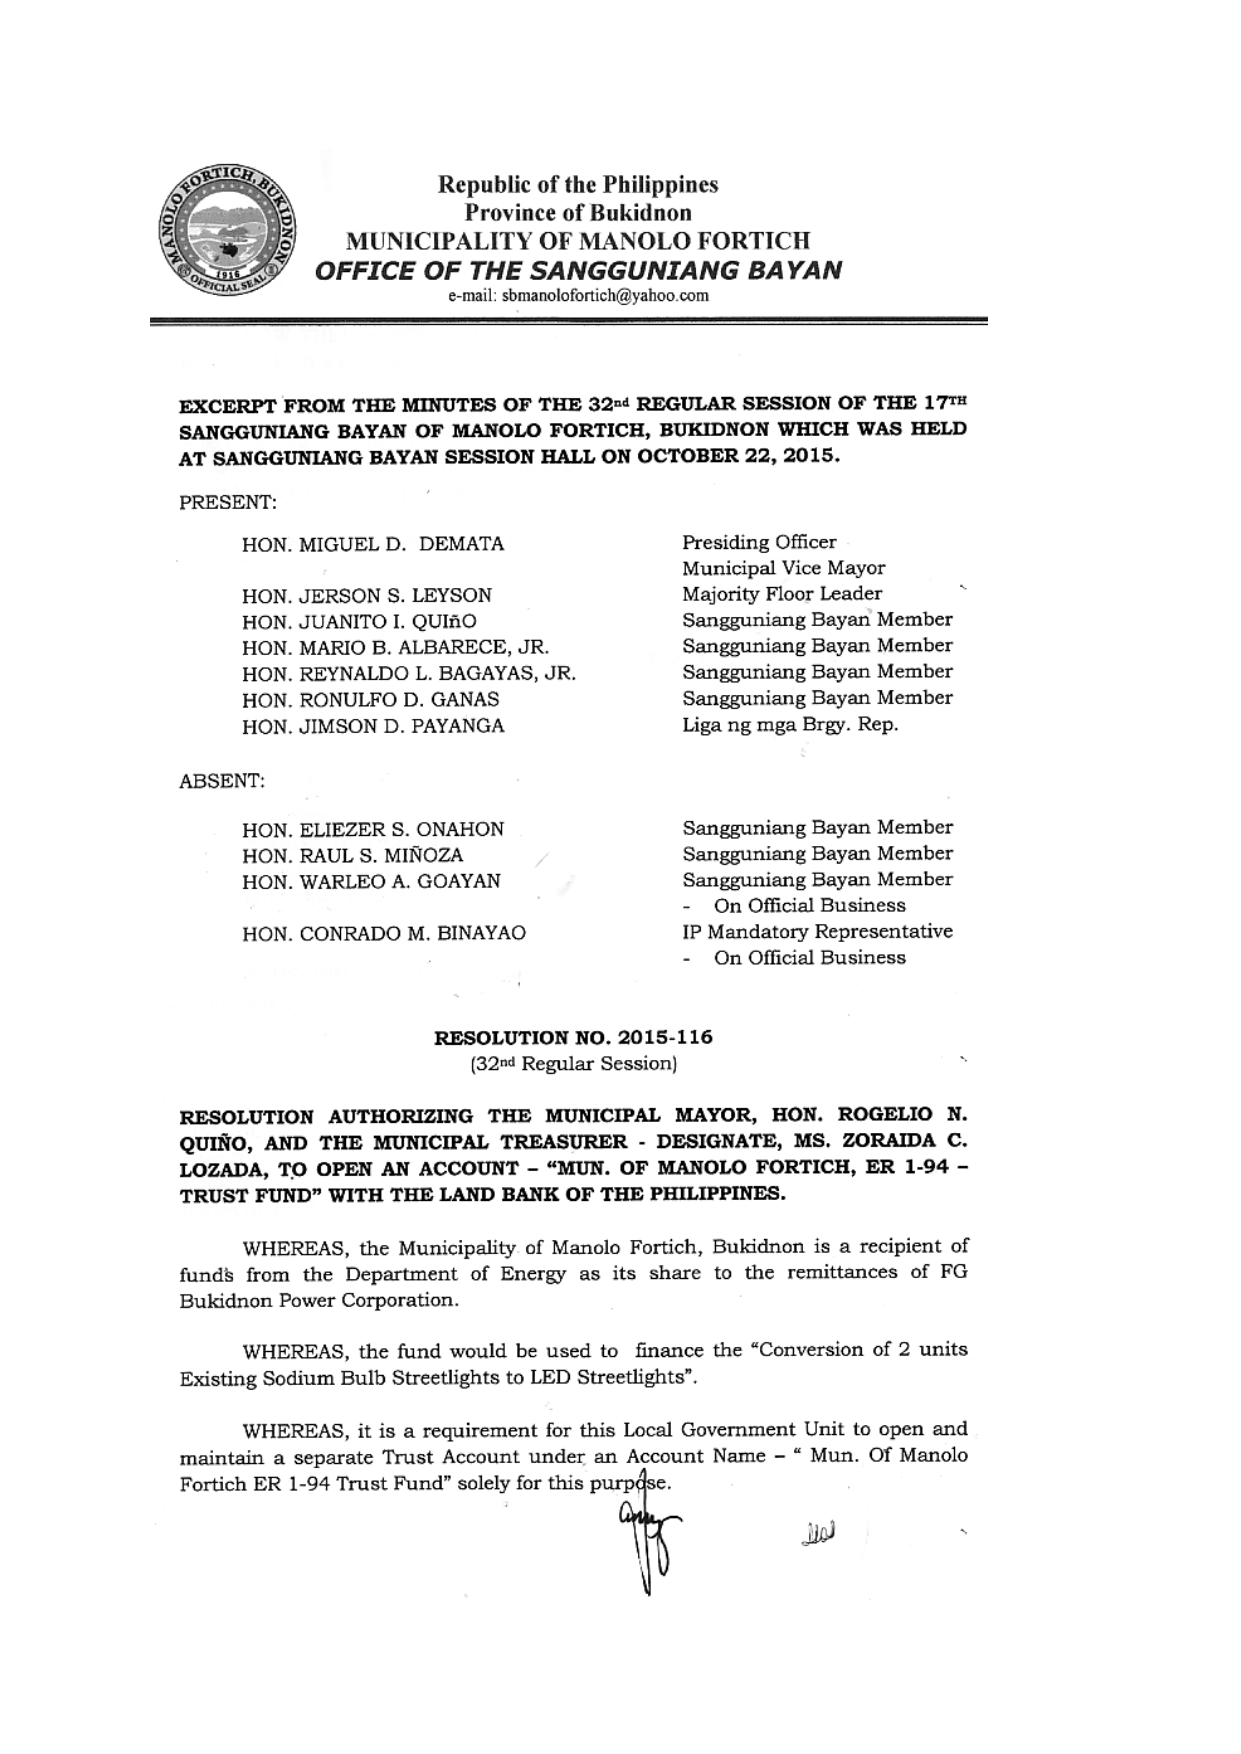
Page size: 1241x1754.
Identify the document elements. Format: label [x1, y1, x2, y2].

picture [150, 149, 988, 1604]
